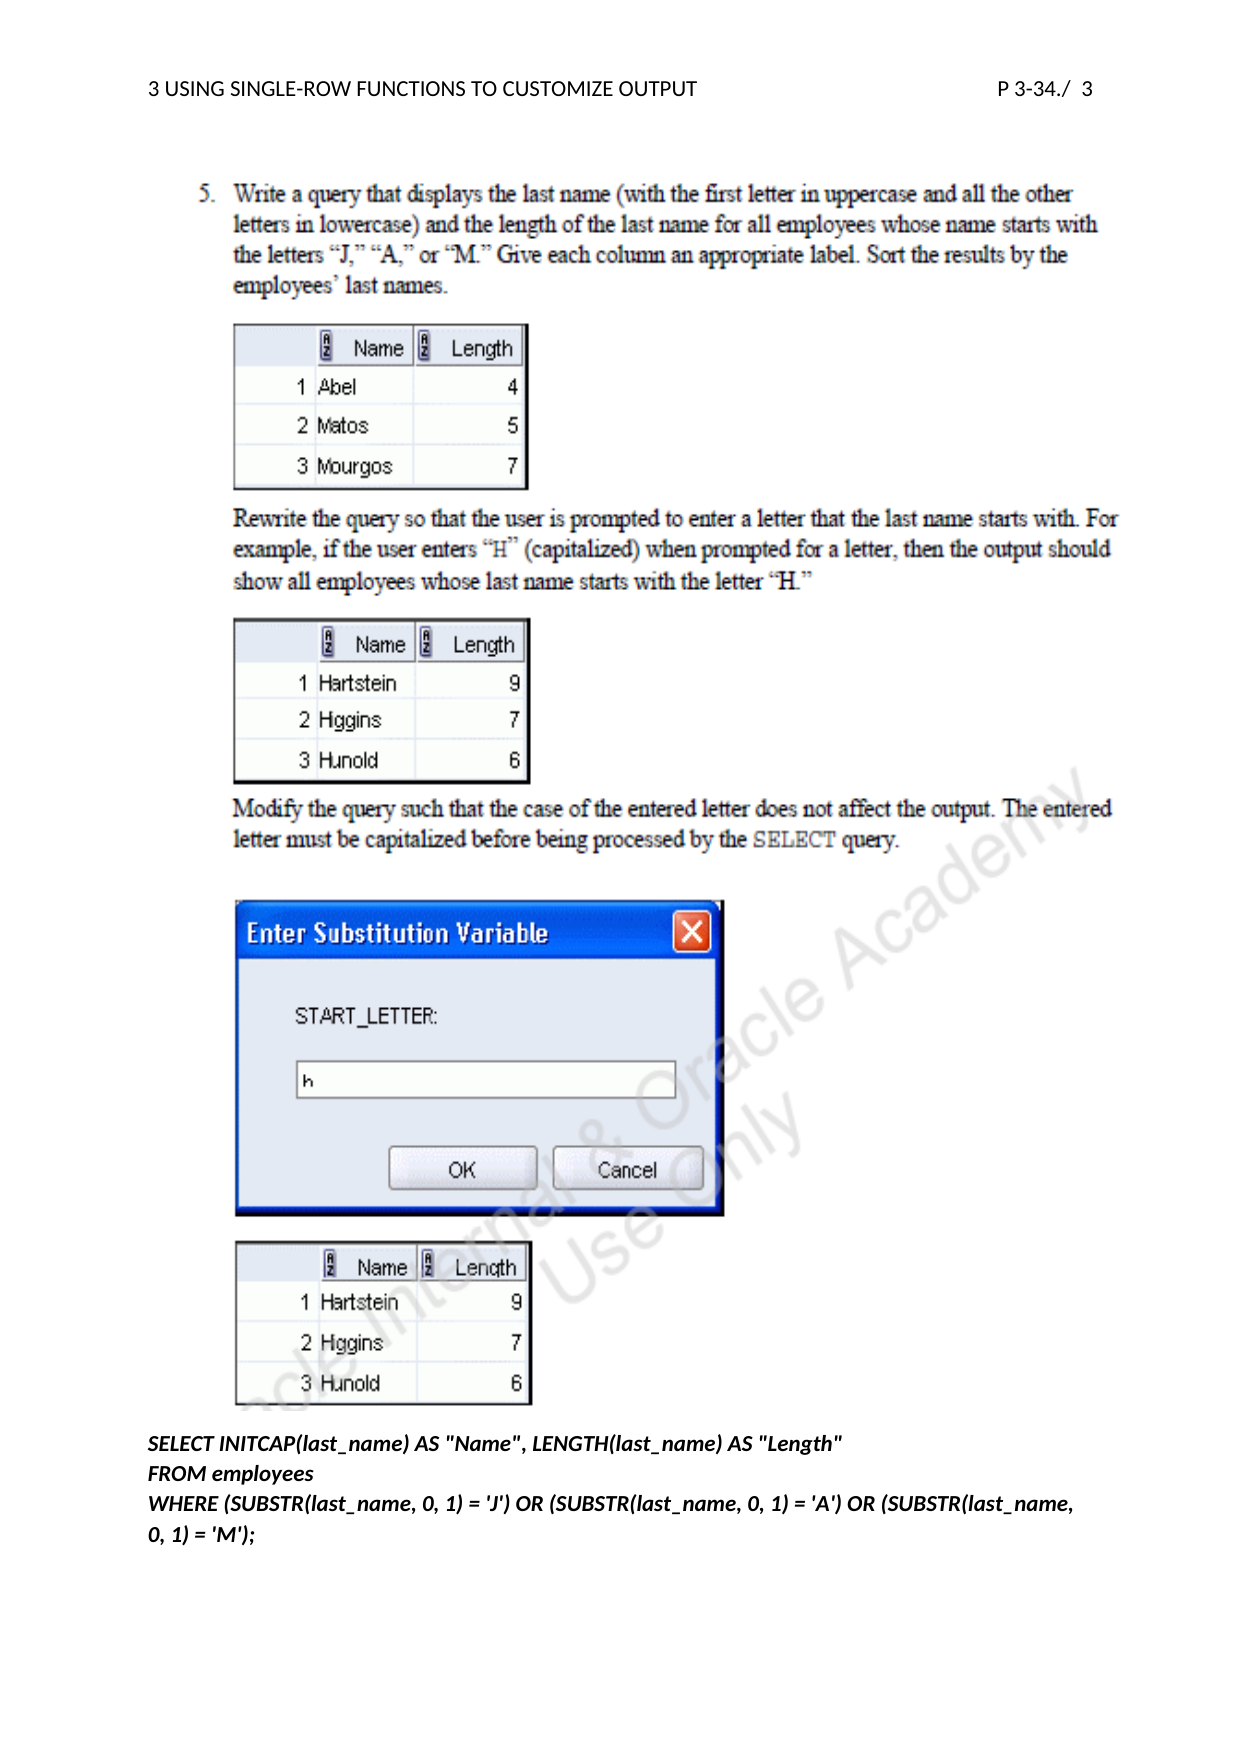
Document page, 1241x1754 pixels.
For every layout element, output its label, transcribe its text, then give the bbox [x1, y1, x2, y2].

text SELECT INITCAP(last_name) AS "Name", LENGTH(last_name) AS "Length" FROM employees WHERE (SUBSTR(last_name, 0, 1) = 'J') OR (SUBSTR(last_name, 0, 1) = 'A') OR (SUBSTR(last_name, 0, 1) = 'M'); [148, 1429, 1093, 1548]
picture [147, 177, 1177, 1411]
